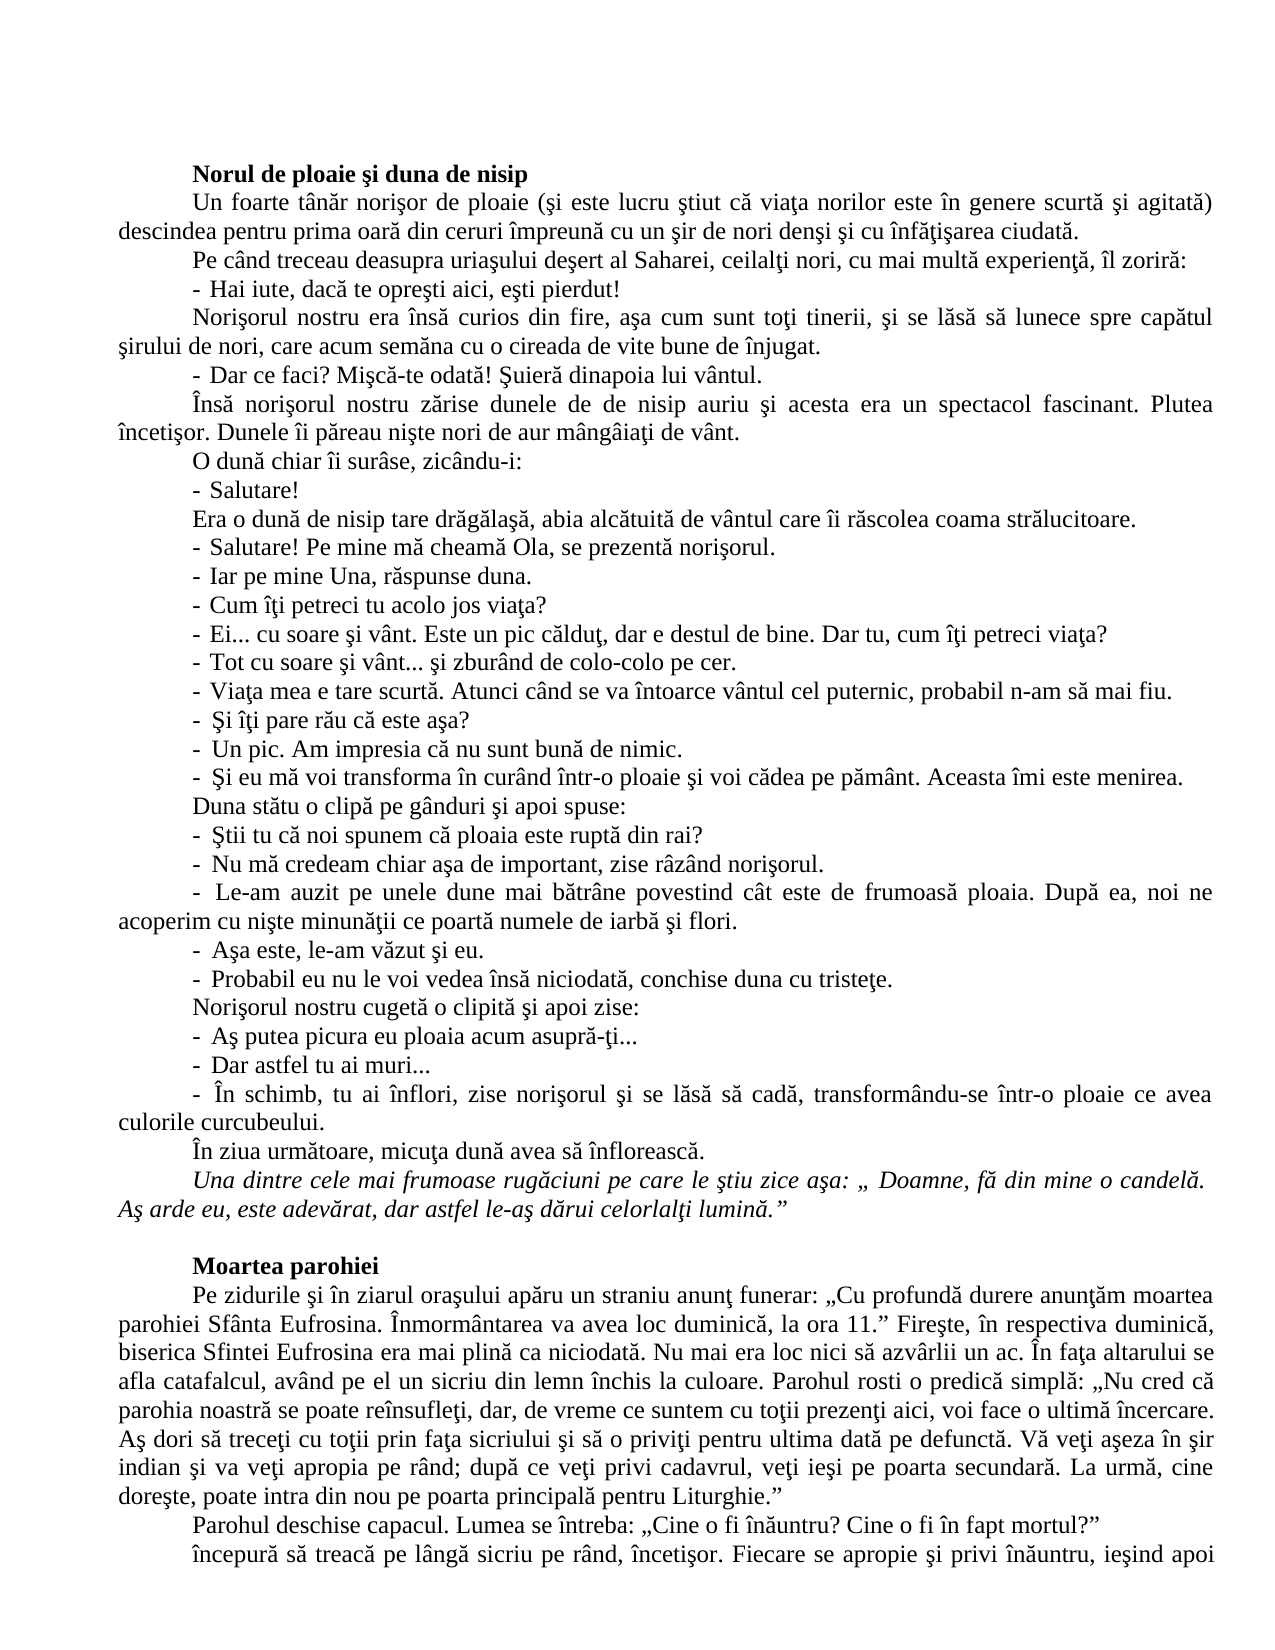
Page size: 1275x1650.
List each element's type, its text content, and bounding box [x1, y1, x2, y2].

list Aş putea picura eu ploaia acum asupră-ţi... [118, 1021, 1214, 1050]
list Ştii tu că noi spunem că ploaia este ruptă din rai? [118, 820, 1214, 849]
text Moartea parohiei [118, 1251, 1216, 1280]
list Iar pe mine Una, răspunse duna. [118, 561, 1216, 590]
list Salutare! Pe mine mă cheamă Ola, se prezentă norişorul. [118, 532, 1214, 561]
list Un pic. Am impresia că nu sunt bună de nimic. [118, 734, 1216, 762]
text Pe când treceau deasupra uriaşului deşert al Saharei, ceilalţi nori, cu mai multă experienţă, îl zoriră: [118, 245, 1216, 274]
list Cum îţi petreci tu acolo jos viaţa? [118, 590, 1216, 619]
text Norul de ploaie şi duna de nisip [118, 159, 1216, 187]
list Viaţa mea e tare scurtă. Atunci când se va întoarce vântul cel puternic, probabil n-am să mai fiu. [118, 676, 1214, 705]
list Dar astfel tu ai muri... [118, 1050, 1216, 1079]
text - Probabil eu nu le voi vedea însă niciodată, conchise duna cu tristeţe. [118, 964, 1215, 992]
text Însă norişorul nostru zărise dunele de de nisip auriu şi acesta era un spectacol fascinant. Plutea încetişor. Dunele îi păreau nişte nori de aur mângâiaţi de vânt. [118, 389, 1214, 446]
text În ziua următoare, micuţa dună avea să înflorească. [118, 1136, 1214, 1165]
list În schimb, tu ai înflori, zise norişorul şi se lăsă să cadă, transformându-se într-o ploaie ce avea culorile curcubeului. [118, 1079, 1213, 1136]
text Una dintre cele mai frumoase rugăciuni pe care le ştiu zice aşa: „ Doamne, fă din mine o candelă. Aş arde eu, este adevărat, dar astfel le-aş dărui celorlalţi lumină.” [118, 1165, 1208, 1222]
text - Hai iute, dacă te opreşti aici, eşti pierdut! [118, 274, 1215, 302]
text O dună chiar îi surâse, zicându-i: [118, 446, 1216, 475]
text Duna stătu o clipă pe gânduri şi apoi spuse: [118, 791, 1215, 820]
list Nu mă credeam chiar aşa de important, zise râzând norişorul. [118, 849, 1214, 877]
text Norişorul nostru era însă curios din fire, aşa cum sunt toţi tinerii, şi se lăsă să lunece spre capătul şirului de nori, care acum semăna cu o cireada de vite bune de înjugat. [118, 302, 1214, 360]
text Norişorul nostru cugetă o clipită şi apoi zise: [118, 992, 1216, 1021]
list Aşa este, le-am văzut şi eu. [118, 935, 1216, 964]
text - Salutare! [118, 475, 1216, 504]
list Le-am auzit pe unele dune mai bătrâne povestind cât este de frumoasă ploaia. După ea, noi ne acoperim cu nişte minunăţii ce poartă numele de iarbă şi flori. [118, 877, 1215, 935]
list Ei... cu soare şi vânt. Este un pic călduţ, dar e destul de bine. Dar tu, cum îţi petreci viaţa? [118, 619, 1213, 647]
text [118, 1539, 1216, 1567]
list Şi eu mă voi transforma în curând într-o ploaie şi voi cădea pe pământ. Aceasta îmi este menirea. [118, 762, 1215, 791]
text - Dar ce faci? Mişcă-te odată! Şuieră dinapoia lui vântul. [118, 360, 1215, 389]
text Un foarte tânăr norişor de ploaie (şi este lucru ştiut că viaţa norilor este în genere scurtă şi agitată) descindea pentru prima oară din ceruri împreună cu un şir de nori denşi şi cu înfăţişarea ciudată. [118, 187, 1214, 245]
text Parohul deschise capacul. Lumea se întreba: „Cine o fi înăuntru? Cine o fi în fapt mortul?” [118, 1510, 1216, 1539]
list Şi îţi pare rău că este aşa? [118, 705, 1216, 734]
text Era o dună de nisip tare drăgălaşă, abia alcătuită de vântul care îi răscolea coama strălucitoare. [118, 504, 1215, 532]
list Tot cu soare şi vânt... şi zburând de colo-colo pe cer. [118, 647, 1214, 676]
text Pe zidurile şi în ziarul oraşului apăru un straniu anunţ funerar: „Cu profundă durere anunţăm moartea parohiei Sfânta Eufrosina. Înmormântarea va avea loc duminică, la ora 11.” Fireşte, în respectiva duminică, biserica Sfintei Eufrosina era mai plină ca niciodată. Nu mai era loc nici să azvârlii un ac. În faţa altarului se afla catafalcul, având pe el un sicriu din lemn închis la culoare. Parohul rosti o predică simplă: „Nu cred că parohia noastră se poate reînsufleţi, dar, de vreme ce suntem cu toţii prezenţi aici, voi face o ultimă încercare. Aş dori să treceţi cu toţii prin faţa sicriului şi să o priviţi pentru ultima dată pe defunctă. Vă veţi aşeza în şir indian şi va veţi apropia pe rând; după ce veţi privi cadavrul, veţi ieşi pe poarta secundară. La urmă, cine doreşte, poate intra din nou pe poarta principală pentru Liturghie.” [118, 1280, 1215, 1510]
